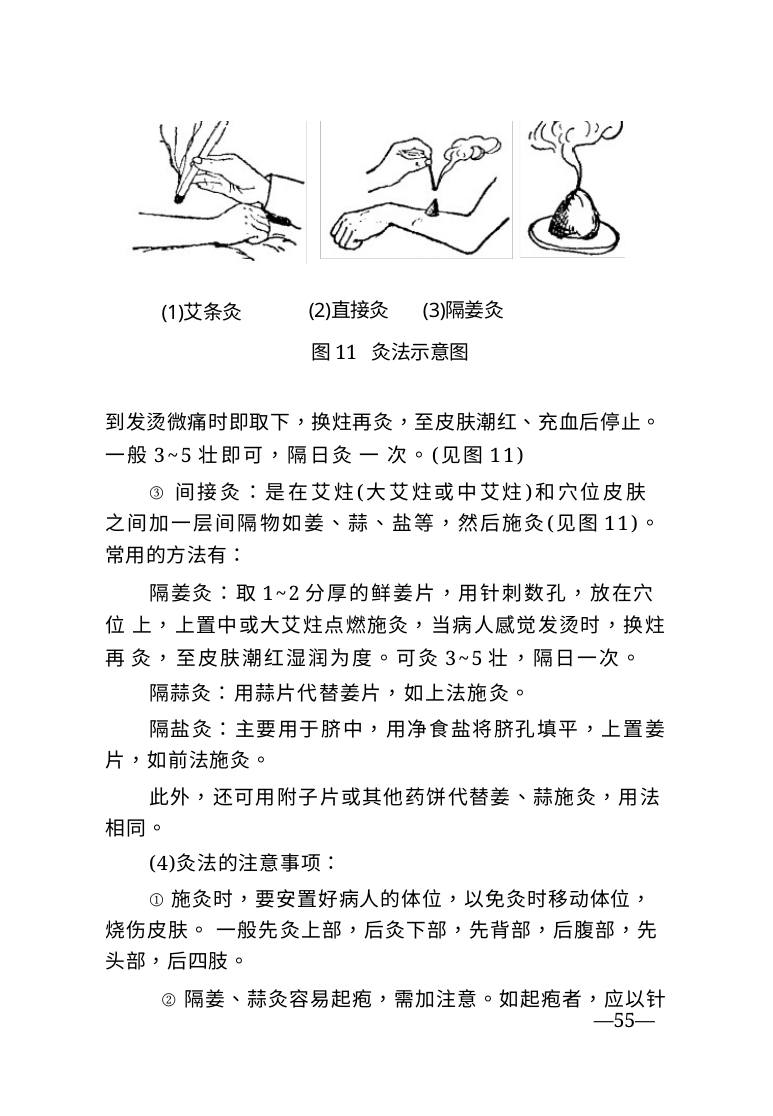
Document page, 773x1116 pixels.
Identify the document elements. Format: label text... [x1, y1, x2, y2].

text 隔蒜灸：用蒜片代替姜片，如上法施灸。 [149, 681, 667, 705]
picture [126, 121, 625, 264]
text ① 施灸时，要安置好病人的体位，以免灸时移动体位， 烧伤皮肤。 一般先灸上部，后灸下部，先背部，后腹部，先 头部，后四肢。 [105, 885, 664, 974]
text 隔盐灸：主要用于脐中，用净食盐将脐孔填平，上置姜 片，如前法施灸。 [105, 715, 667, 773]
text ② 隔姜、蒜灸容易起疱，需加注意。如起疱者，应以针 [105, 987, 667, 1011]
text 此外，还可用附子片或其他药饼代替姜、蒜施灸，用法 相同。 [105, 783, 663, 841]
text 到发烫微痛时即取下，换炷再灸，至皮肤潮红、充血后停止。 一般3~5壮即可，隔日灸 一 次。(见图11) [105, 408, 662, 469]
text (1)艾条灸 (2)直接灸 (3)隔姜灸 [161, 299, 667, 326]
text (4)灸法的注意事项： [149, 851, 667, 875]
text ③ 间接灸：是在艾炷(大艾炷或中艾炷)和穴位皮肤 之间加一层间隔物如姜、蒜、盐等，然后施灸(见图11)。 常用的方法有： [105, 478, 666, 568]
text 图11 灸法示意图 [311, 340, 667, 364]
text 隔姜灸：取1~2分厚的鲜姜片，用针刺数孔，放在穴位 上，上置中或大艾炷点燃施灸，当病人感觉发烫时，换炷再 灸，至皮肤潮红湿润为度。可灸3~5壮，隔日一次。 [105, 579, 667, 671]
